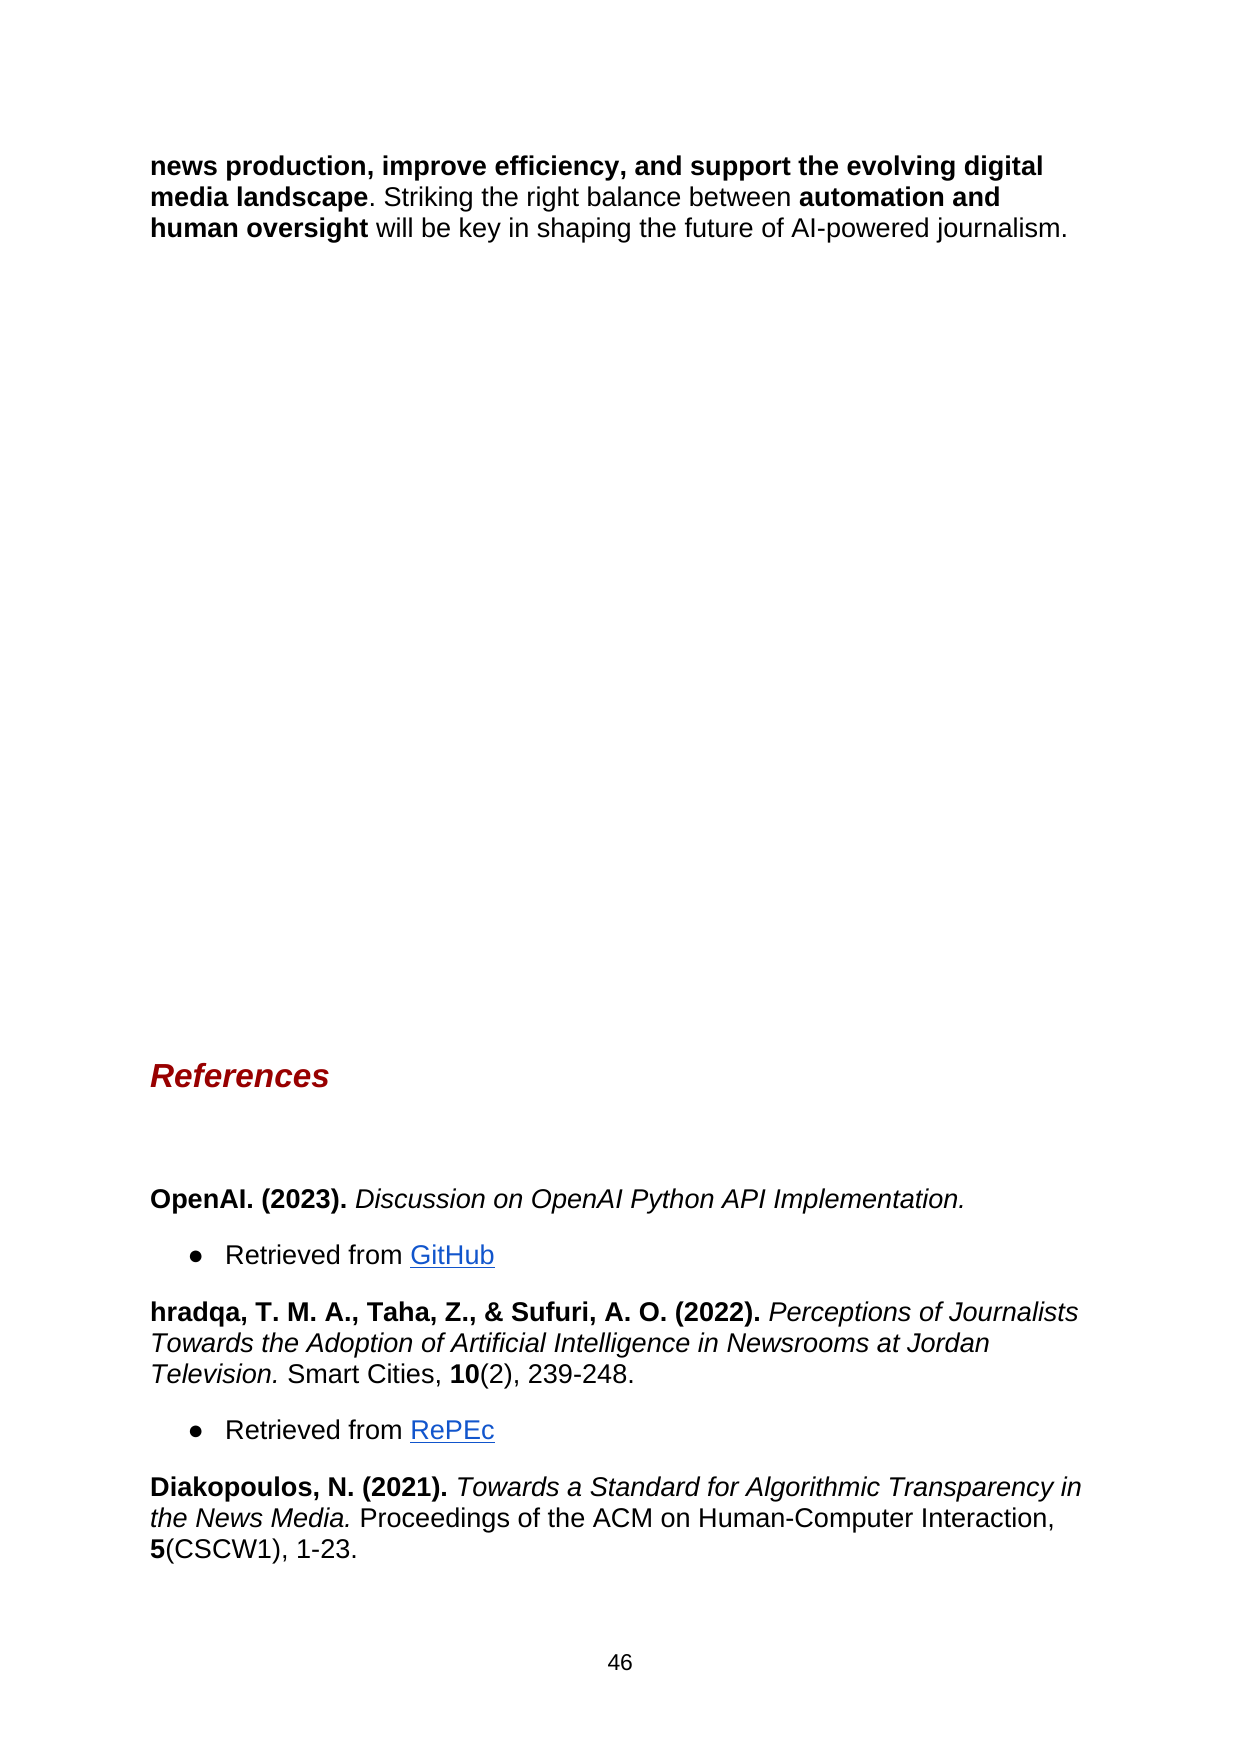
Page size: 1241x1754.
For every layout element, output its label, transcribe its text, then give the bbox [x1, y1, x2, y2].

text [150, 150, 1090, 244]
text hradqa, T. M. A., Taha, Z., & Sufuri, A. O. (2022). Perceptions of Journalists Towards the Adoption of Artificial Intelligence in Newsrooms at Jordan Television. Smart Cities, 10(2), 239-248. [150, 1296, 1090, 1389]
list Retrieved from GitHub [187, 1239, 1090, 1271]
text References [150, 1056, 1090, 1095]
text Diakopoulos, N. (2021). Towards a Standard for Algorithmic Transparency in the News Media. Proceedings of the ACM on Human-Computer Interaction, 5(CSCW1), 1-23. [150, 1471, 1090, 1564]
list Retrieved from RePEc [187, 1414, 1090, 1446]
text OpenAI. (2023). Discussion on OpenAI Python API Implementation. [150, 1183, 1090, 1214]
